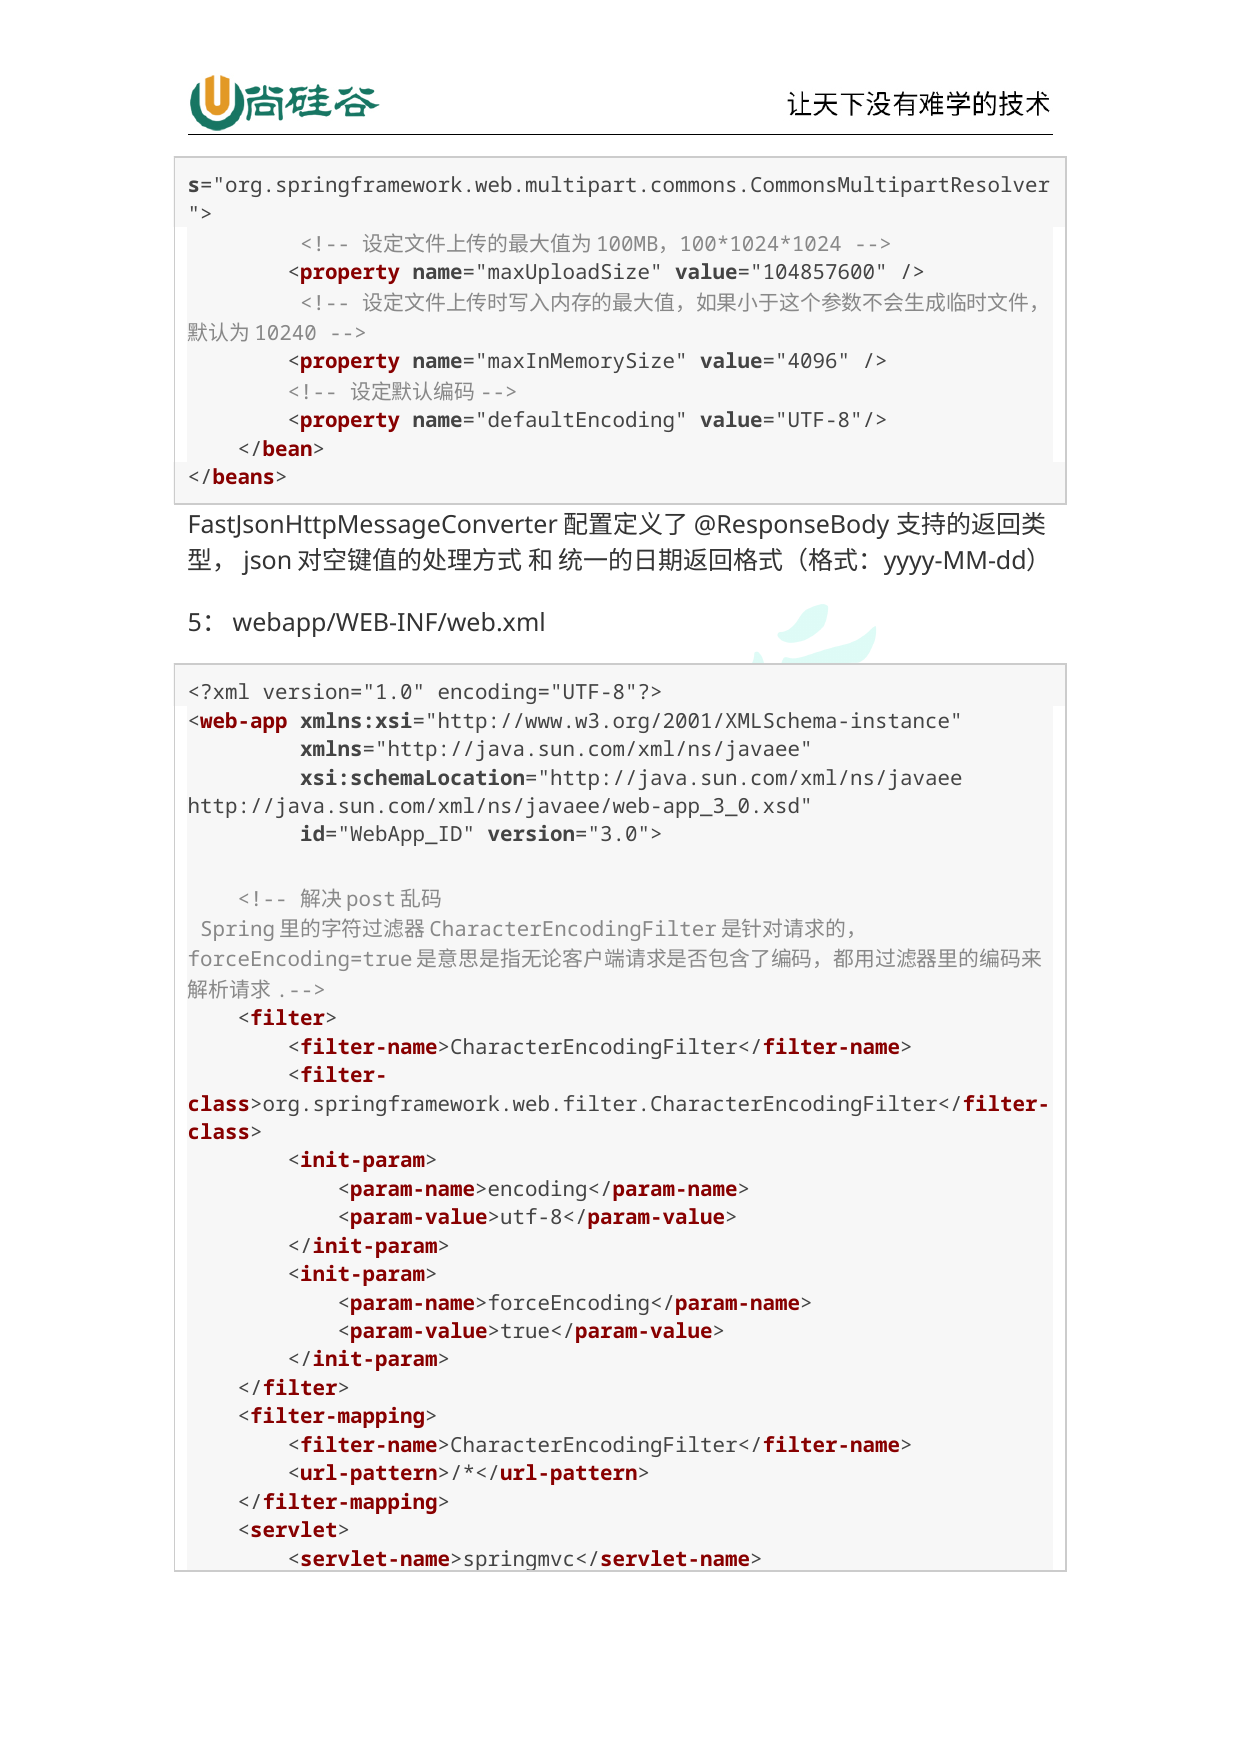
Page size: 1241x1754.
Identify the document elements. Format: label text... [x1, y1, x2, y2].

text <param-value>utf-8</param-value> [187, 1202, 1053, 1231]
text <property name="maxInMemorySize" value="4096" /> [187, 346, 1053, 375]
text 5： webapp/WEB-INF/web.xml [187, 602, 1053, 638]
text FastJsonHttpMessageConverter配置定义了 @ResponseBody 支持的返回类型， json对空键值的处理方式 和 统一的日期返回格式（格式：yyyy-MM-dd） [187, 505, 1053, 577]
text <?xml version="1.0" encoding="UTF-8"?> [175, 665, 1065, 706]
text </filter> [187, 1373, 1053, 1401]
text <param-name>encoding</param-name> [187, 1174, 1053, 1202]
text <!-- 设定文件上传时写入内存的最大值，如果小于这个参数不会生成临时文件，默认为10240 --> [187, 286, 1053, 346]
text <property name="defaultEncoding" value="UTF-8"/> [187, 405, 1053, 434]
text <servlet> [187, 1515, 1053, 1544]
text <servlet-name>springmvc</servlet-name> [187, 1544, 1053, 1570]
text <filter-class>org.springframework.web.filter.CharacterEncodingFilter</filter-class> [187, 1060, 1053, 1146]
text <filter> [187, 1003, 1053, 1032]
text xmlns="http://java.sun.com/xml/ns/javaee" [187, 734, 1053, 763]
text <filter-name>CharacterEncodingFilter</filter-name> [187, 1430, 1053, 1458]
text <!-- 解决post乱码 [187, 882, 1053, 912]
text xsi:schemaLocation="http://java.sun.com/xml/ns/javaee http://java.sun.com/xml/ns/javaee/web-app_3_0.xsd" [187, 763, 1053, 819]
text <!-- 设定文件上传的最大值为100MB，100*1024*1024 --> [187, 227, 1053, 257]
text <param-name>forceEncoding</param-name> [187, 1288, 1053, 1316]
text <init-param> [187, 1259, 1053, 1288]
picture [187, 73, 1053, 132]
text </init-param> [187, 1344, 1053, 1373]
text </beans> [175, 448, 1065, 503]
text <web-app xmlns:xsi="http://www.w3.org/2001/XMLSchema-instance" [187, 706, 1053, 734]
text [175, 158, 1065, 227]
text id="WebApp_ID" version="3.0"> [187, 819, 1053, 848]
text <init-param> [187, 1146, 1053, 1174]
text </filter-mapping> [187, 1487, 1053, 1515]
text <filter-mapping> [187, 1401, 1053, 1430]
text <url-pattern>/*</url-pattern> [187, 1458, 1053, 1487]
text <param-value>true</param-value> [187, 1316, 1053, 1344]
text <property name="maxUploadSize" value="104857600" /> [187, 257, 1053, 286]
text <!-- 设定默认编码 --> [187, 375, 1053, 405]
text </bean> [187, 434, 1053, 448]
text </init-param> [187, 1231, 1053, 1259]
text <filter-name>CharacterEncodingFilter</filter-name> [187, 1032, 1053, 1060]
text Spring里的字符过滤器CharacterEncodingFilter是针对请求的，forceEncoding=true是意思是指无论客户端请求是否包含了编码，都用过滤器里的编码来解析请求 .--> [187, 912, 1053, 1003]
